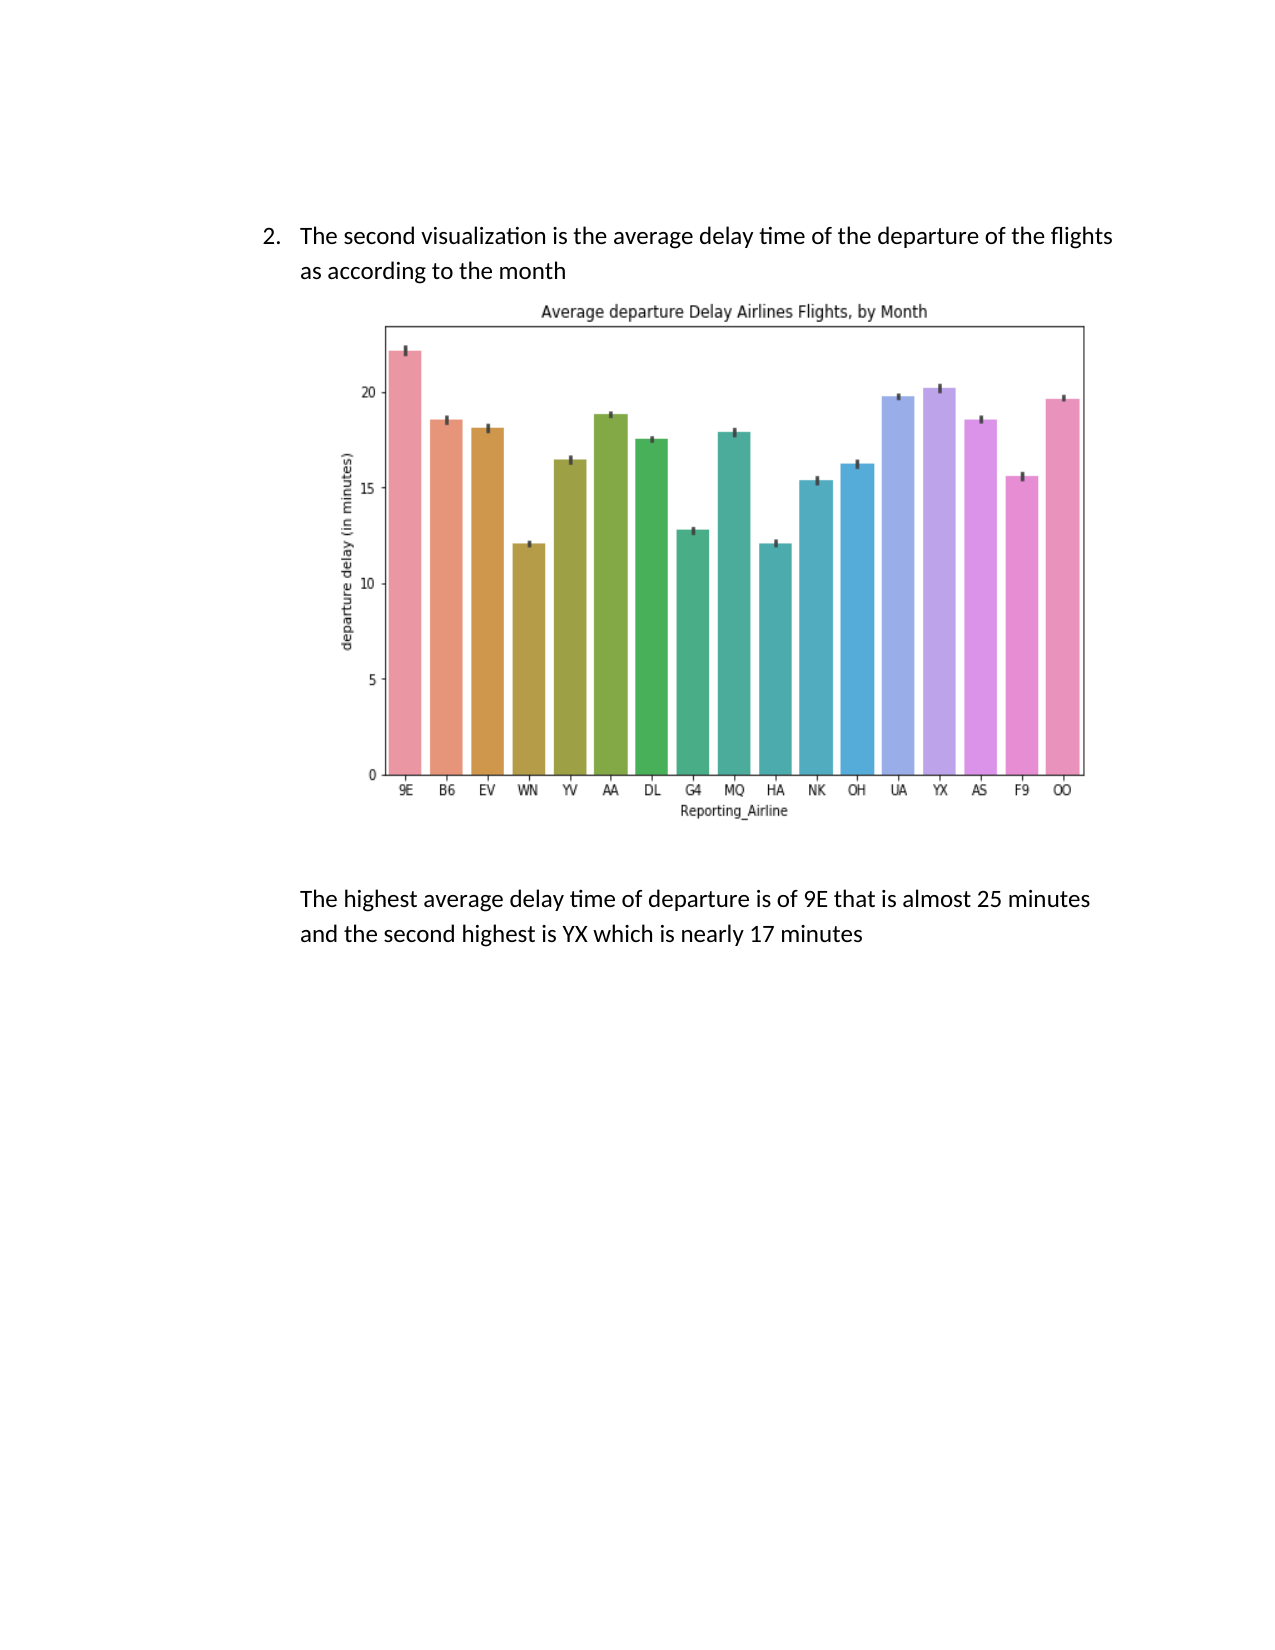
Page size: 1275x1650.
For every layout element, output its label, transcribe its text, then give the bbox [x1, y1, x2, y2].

picture [300, 290, 1151, 845]
list The second visualization is the average delay time of the departure of the flights as according to the month [262, 220, 1125, 286]
list The highest average delay time of departure is of 9E that is almost 25 minutes and the second highest is YX which is nearly 17 minutes [300, 883, 1125, 949]
